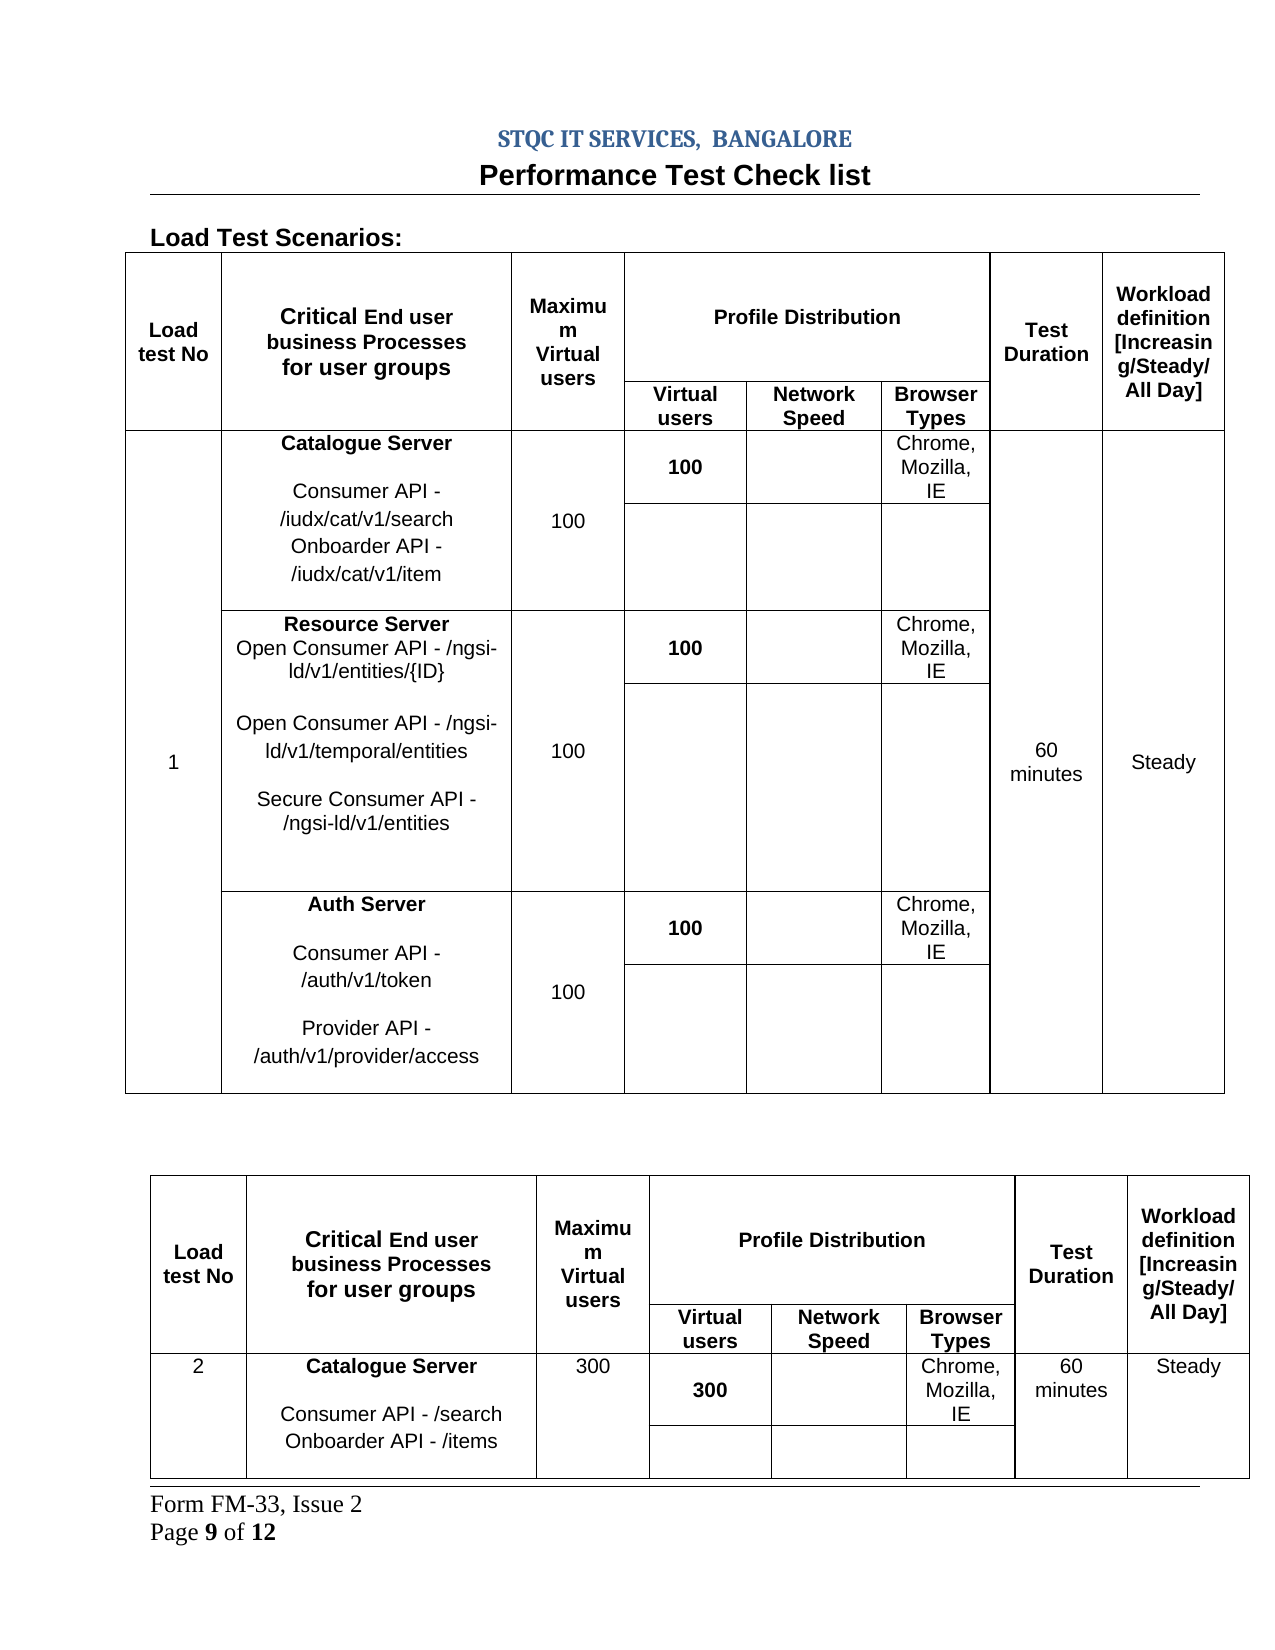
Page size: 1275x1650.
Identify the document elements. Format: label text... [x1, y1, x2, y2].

table_cell 100 [512, 892, 624, 1092]
table_header Workload definition [Increasing/Steady/All Day] [1103, 253, 1224, 430]
table_cell Virtual users [625, 382, 746, 430]
table_cell 300 [537, 1354, 649, 1478]
table_cell 1 [126, 431, 221, 1092]
table_cell [625, 965, 746, 1092]
table_cell Chrome, Mozilla, IE [882, 611, 989, 683]
table_cell [772, 1426, 906, 1478]
table_cell Resource Server Open Consumer API - /ngsi-ld/v1/entities/{ID} Open Consumer API - /ngsi-ld/v1/temporal/entities Secure Consumer API - /ngsi-ld/v1/entities [222, 611, 511, 891]
table_cell [747, 611, 881, 683]
table_cell 100 [625, 431, 746, 503]
table_header Critical End user business Processes for user groups [222, 253, 511, 430]
table_cell [882, 504, 989, 610]
table_header Test Duration [991, 253, 1102, 430]
table_cell 100 [512, 611, 624, 891]
table_header Test Duration [1016, 1176, 1127, 1352]
table_cell Virtual users [650, 1305, 771, 1352]
table_cell Chrome, Mozilla, IE [882, 431, 989, 503]
table_header Maximum Virtual users [512, 253, 624, 430]
table_cell 100 [625, 892, 746, 964]
table_cell [747, 892, 881, 964]
table_cell [747, 965, 881, 1092]
table_header Workload definition [Increasing/Steady/All Day] [1128, 1176, 1249, 1352]
table_header Profile Distribution [650, 1176, 1014, 1303]
table_cell Chrome, Mozilla, IE [882, 892, 989, 964]
table_header Load test No [151, 1176, 246, 1352]
table_cell 100 [625, 611, 746, 683]
table_cell Catalogue Server Consumer API - /search Onboarder API - /items [247, 1354, 536, 1478]
table_header Critical End user business Processes for user groups [247, 1176, 536, 1352]
table_cell [747, 684, 881, 891]
table_cell [882, 965, 989, 1092]
table_cell Browser Types [907, 1305, 1014, 1352]
table_cell 300 [650, 1354, 771, 1425]
table_cell 100 [512, 431, 624, 610]
text Load Test Scenarios: [150, 223, 1200, 252]
table_cell Chrome, Mozilla, IE [907, 1354, 1014, 1425]
table_cell [747, 431, 881, 503]
table_cell [747, 504, 881, 610]
table_header Profile Distribution [625, 253, 989, 381]
table_cell 60 minutes [1016, 1354, 1127, 1478]
table_cell Steady [1128, 1354, 1249, 1478]
table_cell [650, 1426, 771, 1478]
table_cell Steady [1103, 431, 1224, 1092]
table_cell Catalogue Server Consumer API - /iudx/cat/v1/search Onboarder API - /iudx/cat/v1/item [222, 431, 511, 610]
table_cell Network Speed [747, 382, 881, 430]
table_cell [772, 1354, 906, 1425]
table_cell Network Speed [772, 1305, 906, 1352]
table_cell 2 [151, 1354, 246, 1478]
table_cell [907, 1426, 1014, 1478]
table_cell Auth Server Consumer API - /auth/v1/token Provider API - /auth/v1/provider/access [222, 892, 511, 1092]
table_cell [625, 504, 746, 610]
table_header Load test No [126, 253, 221, 430]
table_cell Browser Types [882, 382, 989, 430]
table_cell [625, 684, 746, 891]
table_cell 60 minutes [991, 431, 1102, 1092]
table_header Maximum Virtual users [537, 1176, 649, 1352]
table_cell [882, 684, 989, 891]
